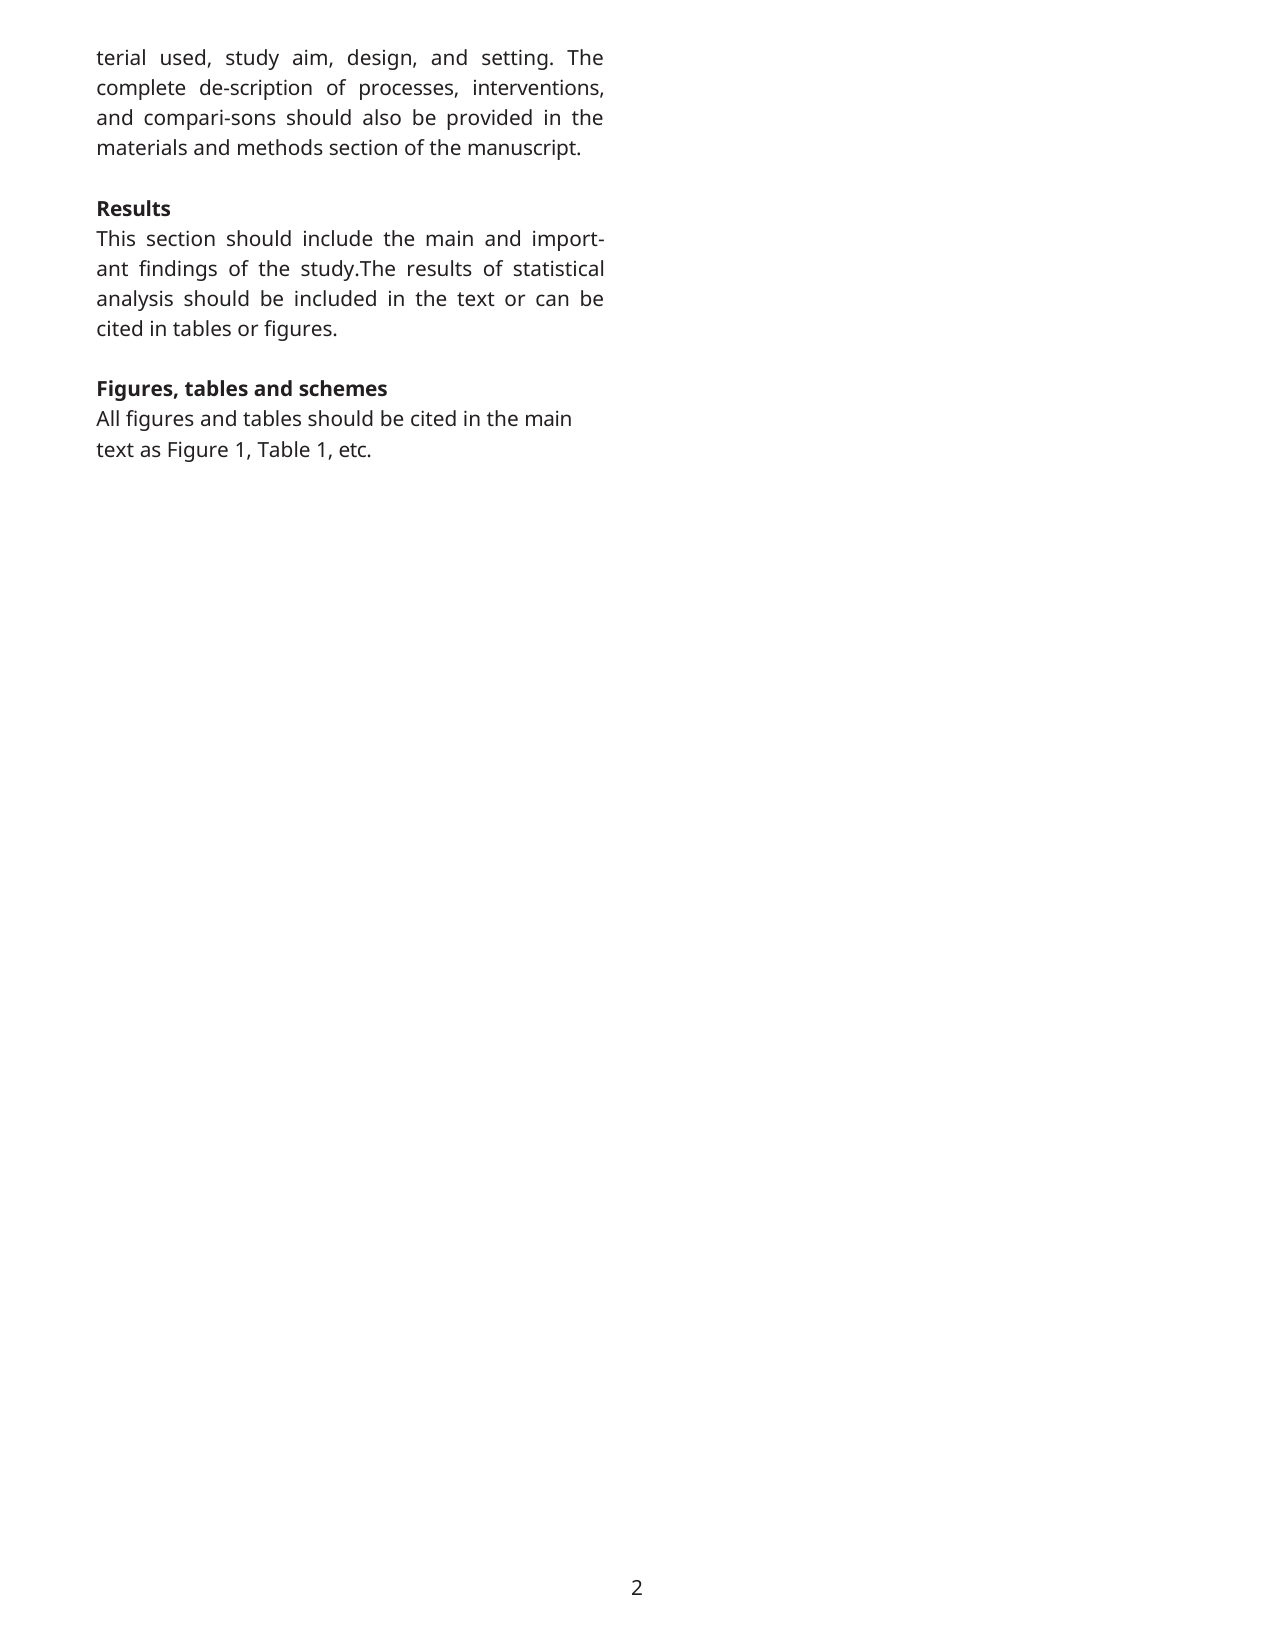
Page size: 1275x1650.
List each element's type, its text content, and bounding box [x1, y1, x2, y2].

subtitle Figures, tables and schemes [96, 374, 616, 403]
text This section should include the main and import- ant findings of the study.The results of statistical analysis should be included in the text or can be cited in tables or figures. [96, 224, 604, 343]
text All figures and tables should be cited in the main [96, 404, 616, 433]
text text as Figure 1, Table 1, etc. [96, 435, 616, 463]
text terial used, study aim, design, and setting. The complete de-scription of processes, interventions, and compari-sons should also be provided in the materials and methods section of the manuscript. [96, 43, 605, 162]
subtitle Results [96, 194, 616, 222]
